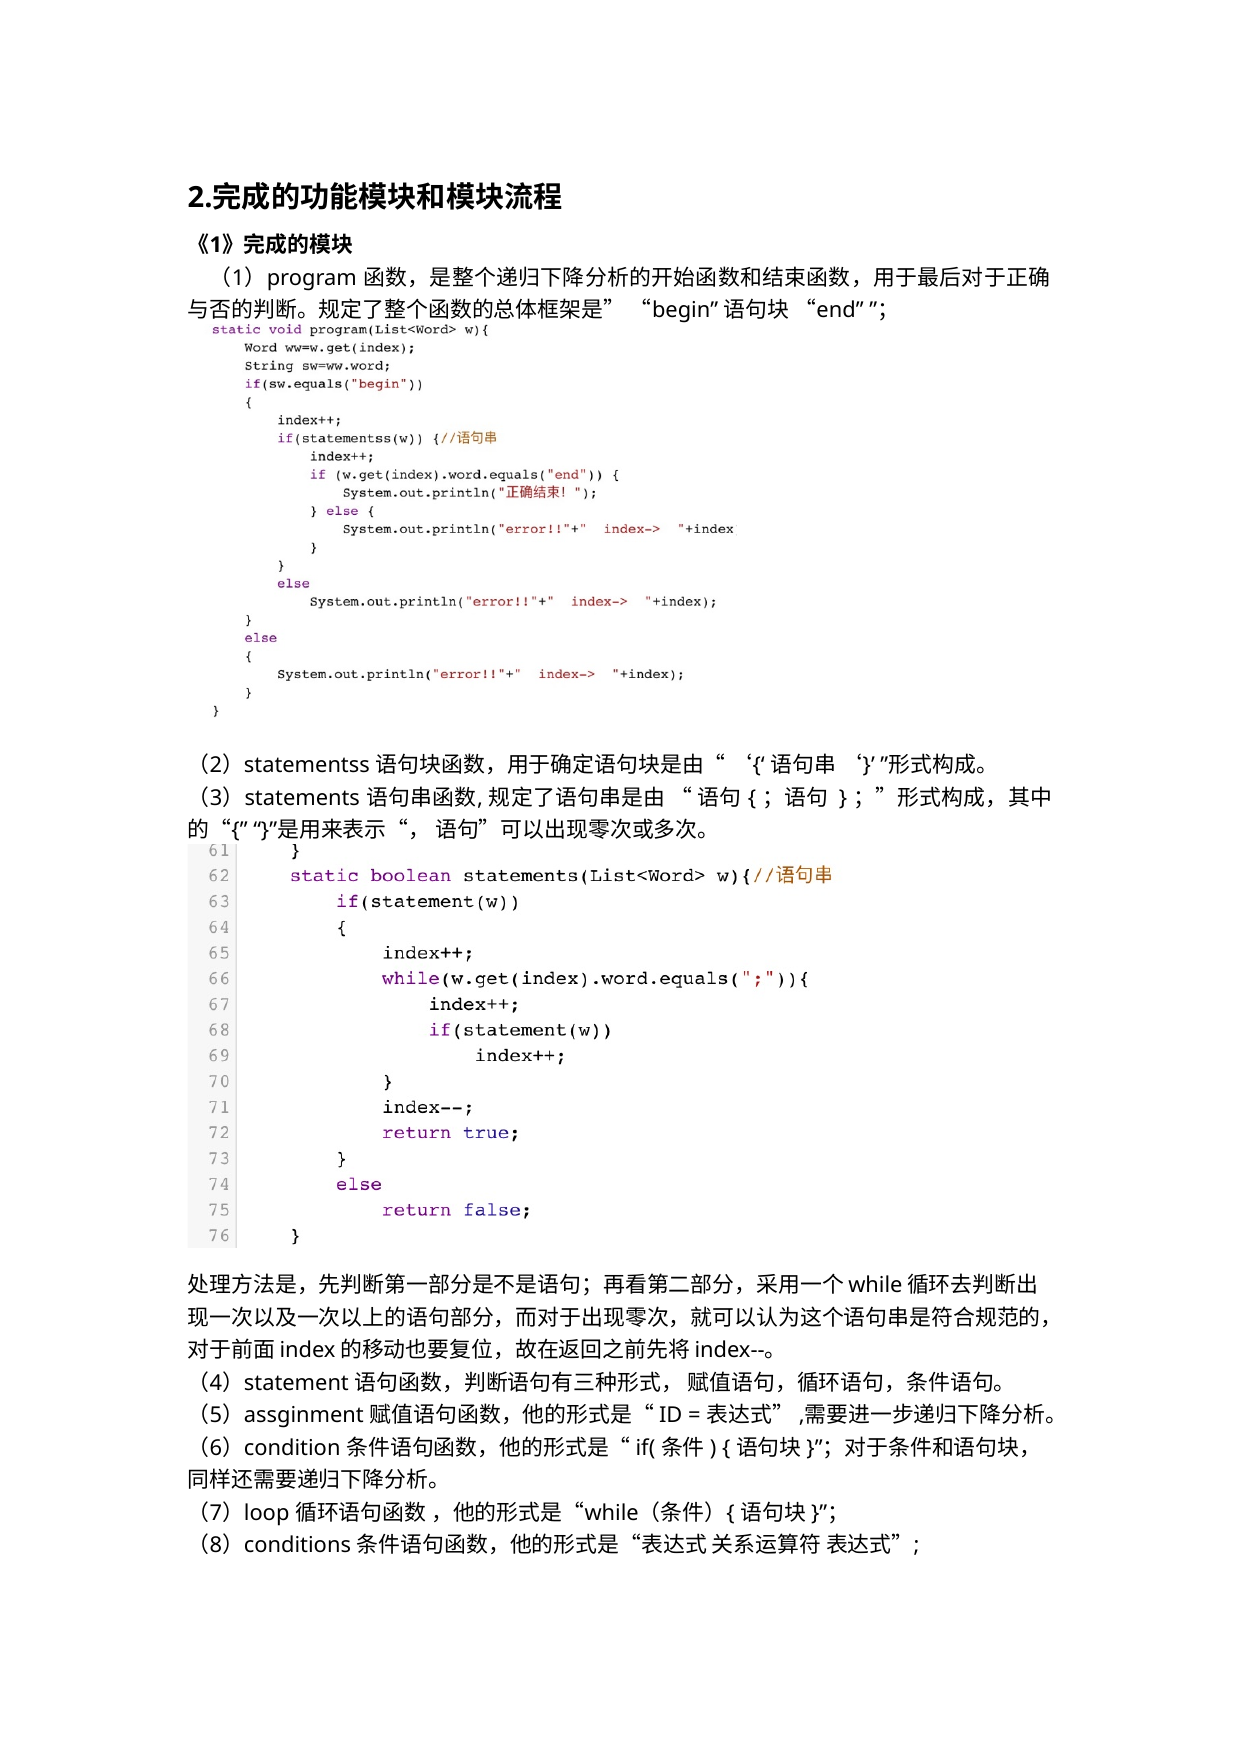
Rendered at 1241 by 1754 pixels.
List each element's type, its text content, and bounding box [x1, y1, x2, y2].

text （4）statement 语句函数，判断语句有三种形式， 赋值语句，循环语句，条件语句。 [187, 1364, 1053, 1397]
text 《1》完成的模块 [187, 227, 1053, 259]
text （1）program 函数，是整个递归下降分析的开始函数和结束函数，用于最后对于正确与否的判断。规定了整个函数的总体框架是” “begin” 语句块 “end” ”； [187, 259, 1053, 324]
text （8）conditions 条件语句函数，他的形式是“表达式 关系运算符 表达式”; [187, 1527, 1053, 1559]
picture [187, 324, 737, 718]
text （3）statements 语句串函数, 规定了语句串是由 “ 语句 { ；语句 } ；”形式构成，其中的“{” “}”是用来表示“， 语句”可以出现零次或多次。 [187, 779, 1053, 844]
text 处理方法是，先判断第一部分是不是语句；再看第二部分，采用一个while循环去判断出现一次以及一次以上的语句部分，而对于出现零次，就可以认为这个语句串是符合规范的，对于前面index的移动也要复位，故在返回之前先将index--。 [187, 1267, 1053, 1364]
text （6）condition 条件语句函数，他的形式是“ if( 条件 ) { 语句块 }”；对于条件和语句块，同样还需要递归下降分析。 [187, 1429, 1053, 1494]
text （5）assginment 赋值语句函数，他的形式是“ ID = 表达式” ,需要进一步递归下降分析。 [187, 1397, 1053, 1429]
text （7）loop 循环语句函数 ，他的形式是“while（条件）{ 语句块 }”； [187, 1494, 1053, 1527]
text （2）statementss 语句块函数，用于确定语句块是由“ ‘{‘ 语句串 ‘}’ ”形式构成。 [187, 747, 1053, 779]
text 2.完成的功能模块和模块流程 [187, 162, 1053, 227]
picture [187, 844, 907, 1248]
